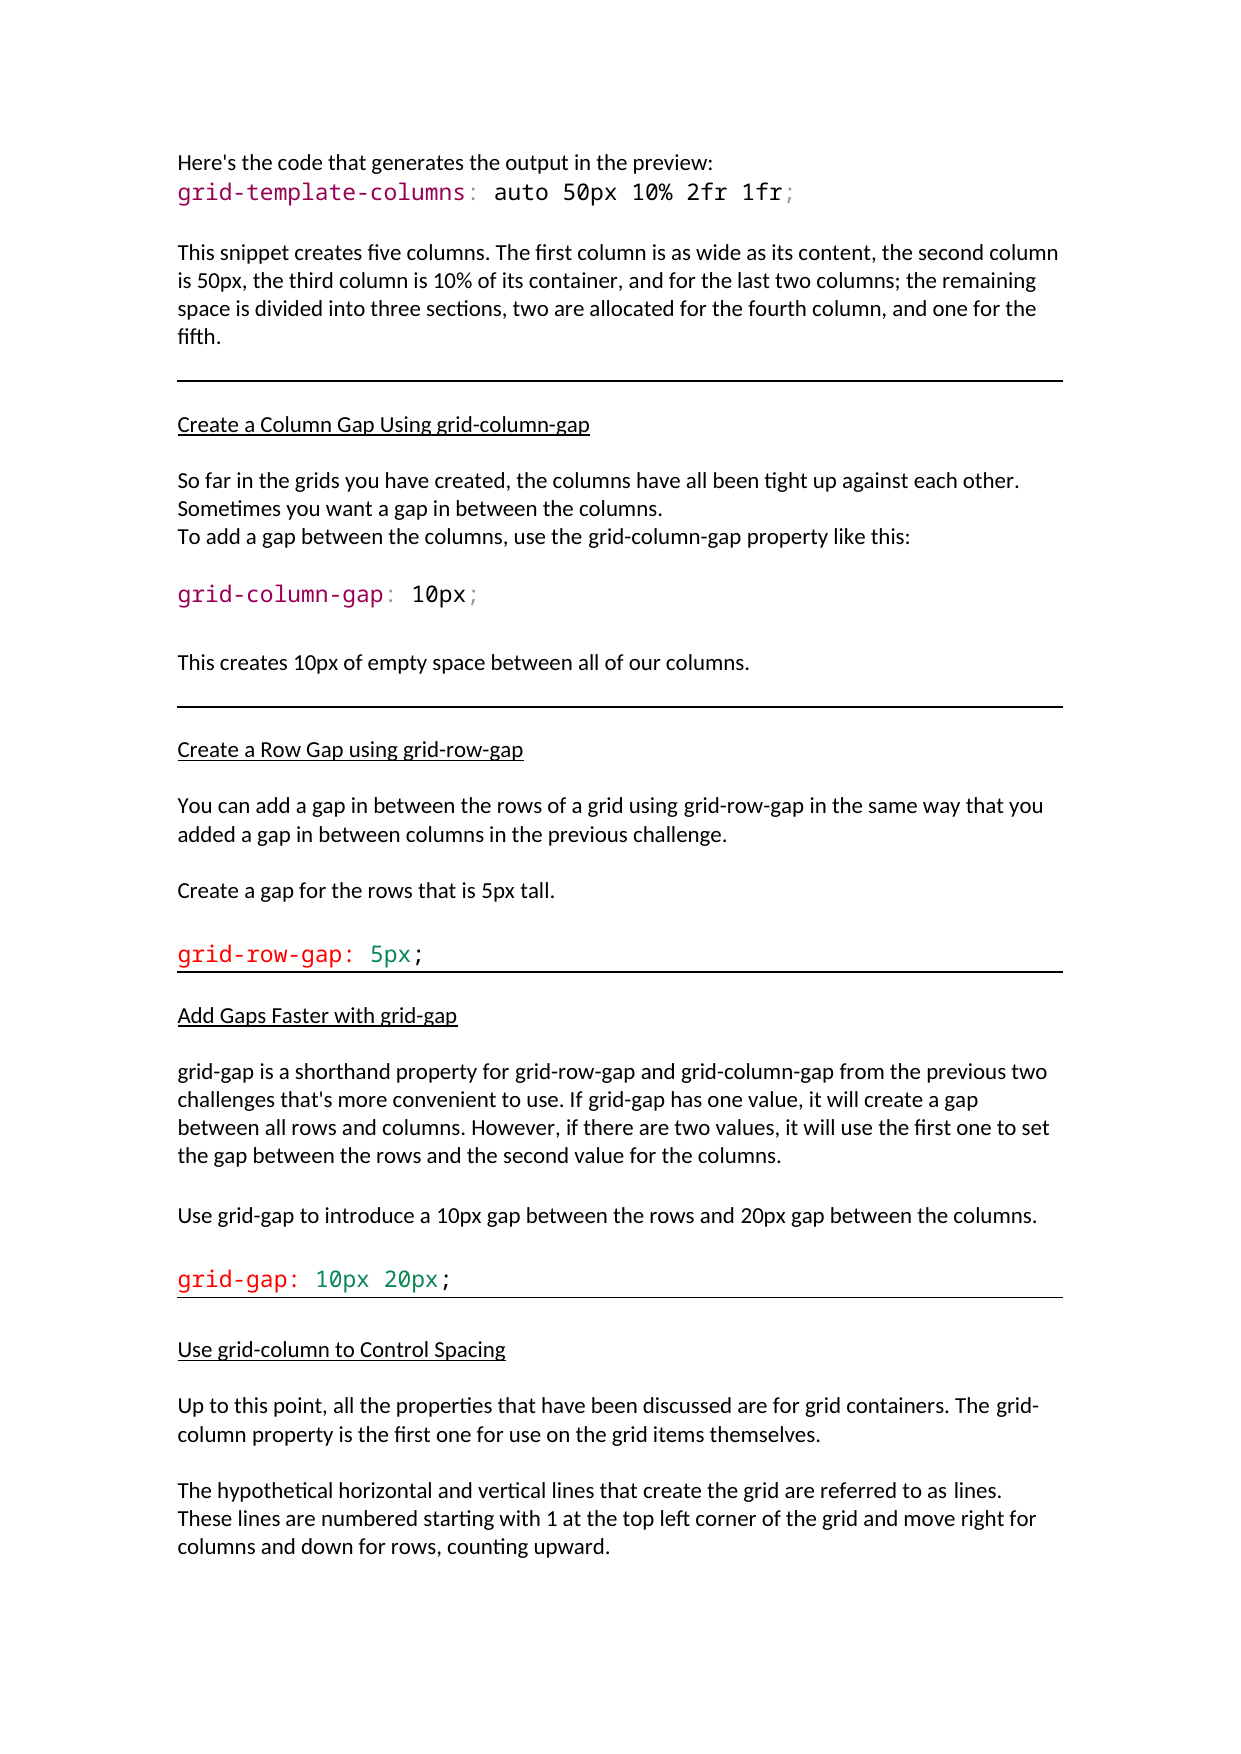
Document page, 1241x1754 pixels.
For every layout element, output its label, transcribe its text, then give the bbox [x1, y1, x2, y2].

text Here's the code that generates the output in the preview: [177, 148, 1063, 176]
text This creates 10px of empty space between all of our columns. [177, 648, 1063, 676]
text The hypothetical horizontal and vertical lines that create the grid are referred to as lines. [177, 1476, 1063, 1504]
text grid-gap is a shorthand property for grid-row-gap and grid-column-gap from the previous two challenges that's more convenient to use. If grid-gap has one value, it will create a gap between all rows and columns. However, if there are two values, it will use the first one to set the gap between the rows and the second value for the columns. [177, 1057, 1063, 1169]
text Create a Column Gap Using grid-column-gap [177, 410, 1063, 438]
text Use grid-gap to introduce a 10px gap between the rows and 20px gap between the columns. [177, 1201, 1063, 1229]
text This snippet creates five columns. The first column is as wide as its content, the second column is 50px, the third column is 10% of its container, and for the last two columns; the remaining space is divided into three sections, two are allocated for the fourth column, and one for the fifth. [177, 238, 1063, 350]
text To add a gap between the columns, use the grid-column-gap property like this: [177, 522, 1063, 550]
text grid-column-gap: 10px; [177, 578, 1063, 609]
text Use grid-column to Control Spacing [177, 1336, 1063, 1364]
text You can add a gap in between the rows of a grid using grid-row-gap in the same way that you added a gap in between columns in the previous challenge. [177, 792, 1063, 848]
text Create a Row Gap using grid-row-gap [177, 736, 1063, 764]
text grid-template-columns: auto 50px 10% 2fr 1fr; [177, 176, 1063, 207]
text These lines are numbered starting with 1 at the top left corner of the grid and move right for columns and down for rows, counting upward. [177, 1504, 1063, 1560]
text Create a gap for the rows that is 5px tall. [177, 876, 1063, 904]
text grid-row-gap: 5px; [177, 932, 1063, 971]
text Up to this point, all the properties that have been discussed are for grid containers. The grid-column property is the first one for use on the grid items themselves. [177, 1392, 1063, 1448]
text grid-gap: 10px 20px; [177, 1257, 1063, 1297]
text So far in the grids you have created, the columns have all been tight up against each other. Sometimes you want a gap in between the columns. [177, 466, 1063, 522]
text Add Gaps Faster with grid-gap [177, 1001, 1063, 1029]
